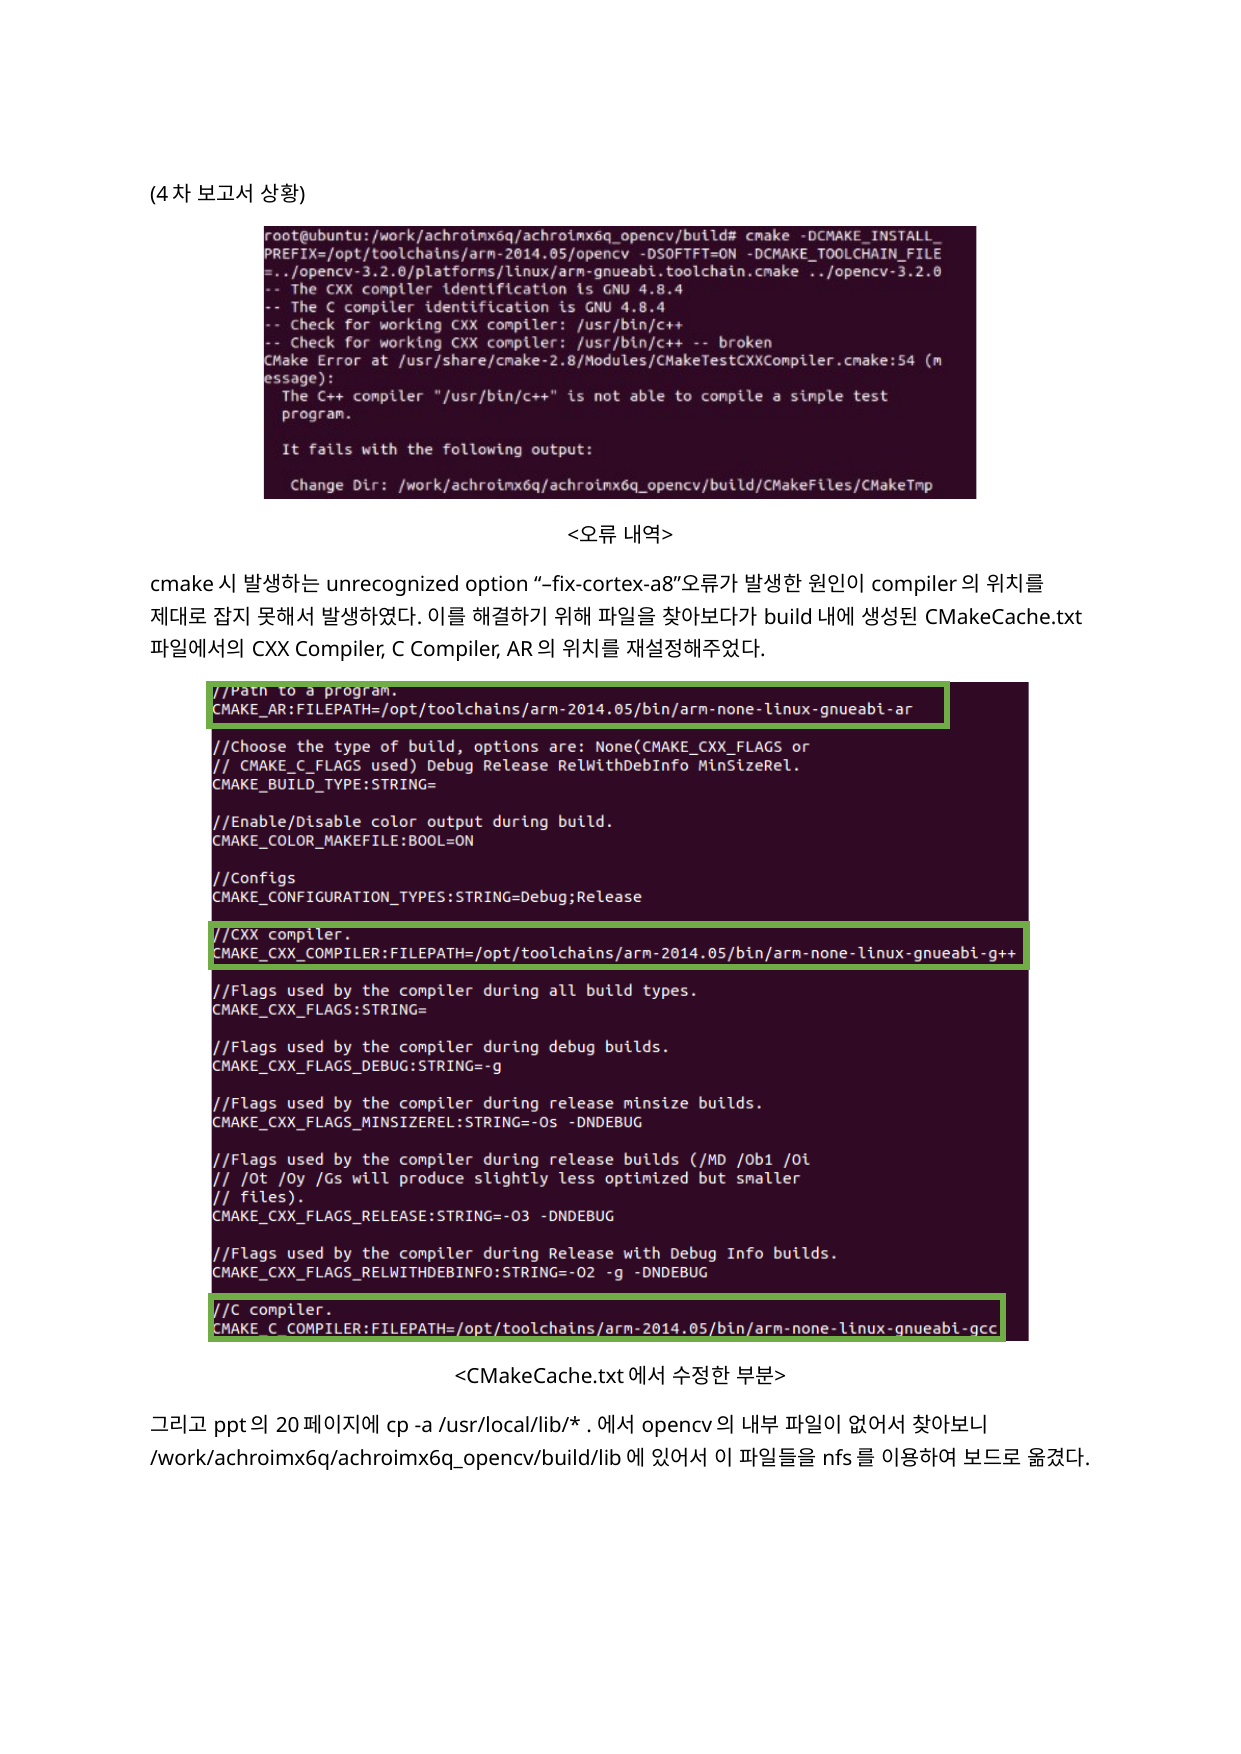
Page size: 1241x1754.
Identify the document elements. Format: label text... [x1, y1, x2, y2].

picture [213, 687, 944, 723]
text (4차 보고서 상황) [150, 177, 1090, 207]
picture [263, 226, 977, 499]
picture [211, 682, 1029, 921]
text cmake시 발생하는 unrecognized option “–fix-cortex-a8”오류가 발생한 원인이 compiler의 위치를 제대로 잡지 못해서 발생하였다. 이를 해결하기 위해 파일을 찾아보다가 build내에 생성된 CMakeCache.txt파일에서의 CXX Compiler, C Compiler, AR의 위치를 재설정해주었다. [150, 567, 1090, 663]
picture [214, 1300, 1000, 1336]
picture [211, 970, 1029, 1341]
text 그리고 ppt의 20페이지에 cp -a /usr/local/lib/* . 에서 opencv의 내부 파일이 없어서 찾아보니 /work/achroimx6q/achroimx6q_opencv/build/lib에 있어서 이 파일들을 nfs를 이용하여 보드로 옮겼다. [150, 1408, 1090, 1471]
picture [214, 928, 1023, 964]
text <CMakeCache.txt에서 수정한 부분> [150, 1359, 1090, 1389]
text <오류 내역> [150, 518, 1090, 548]
